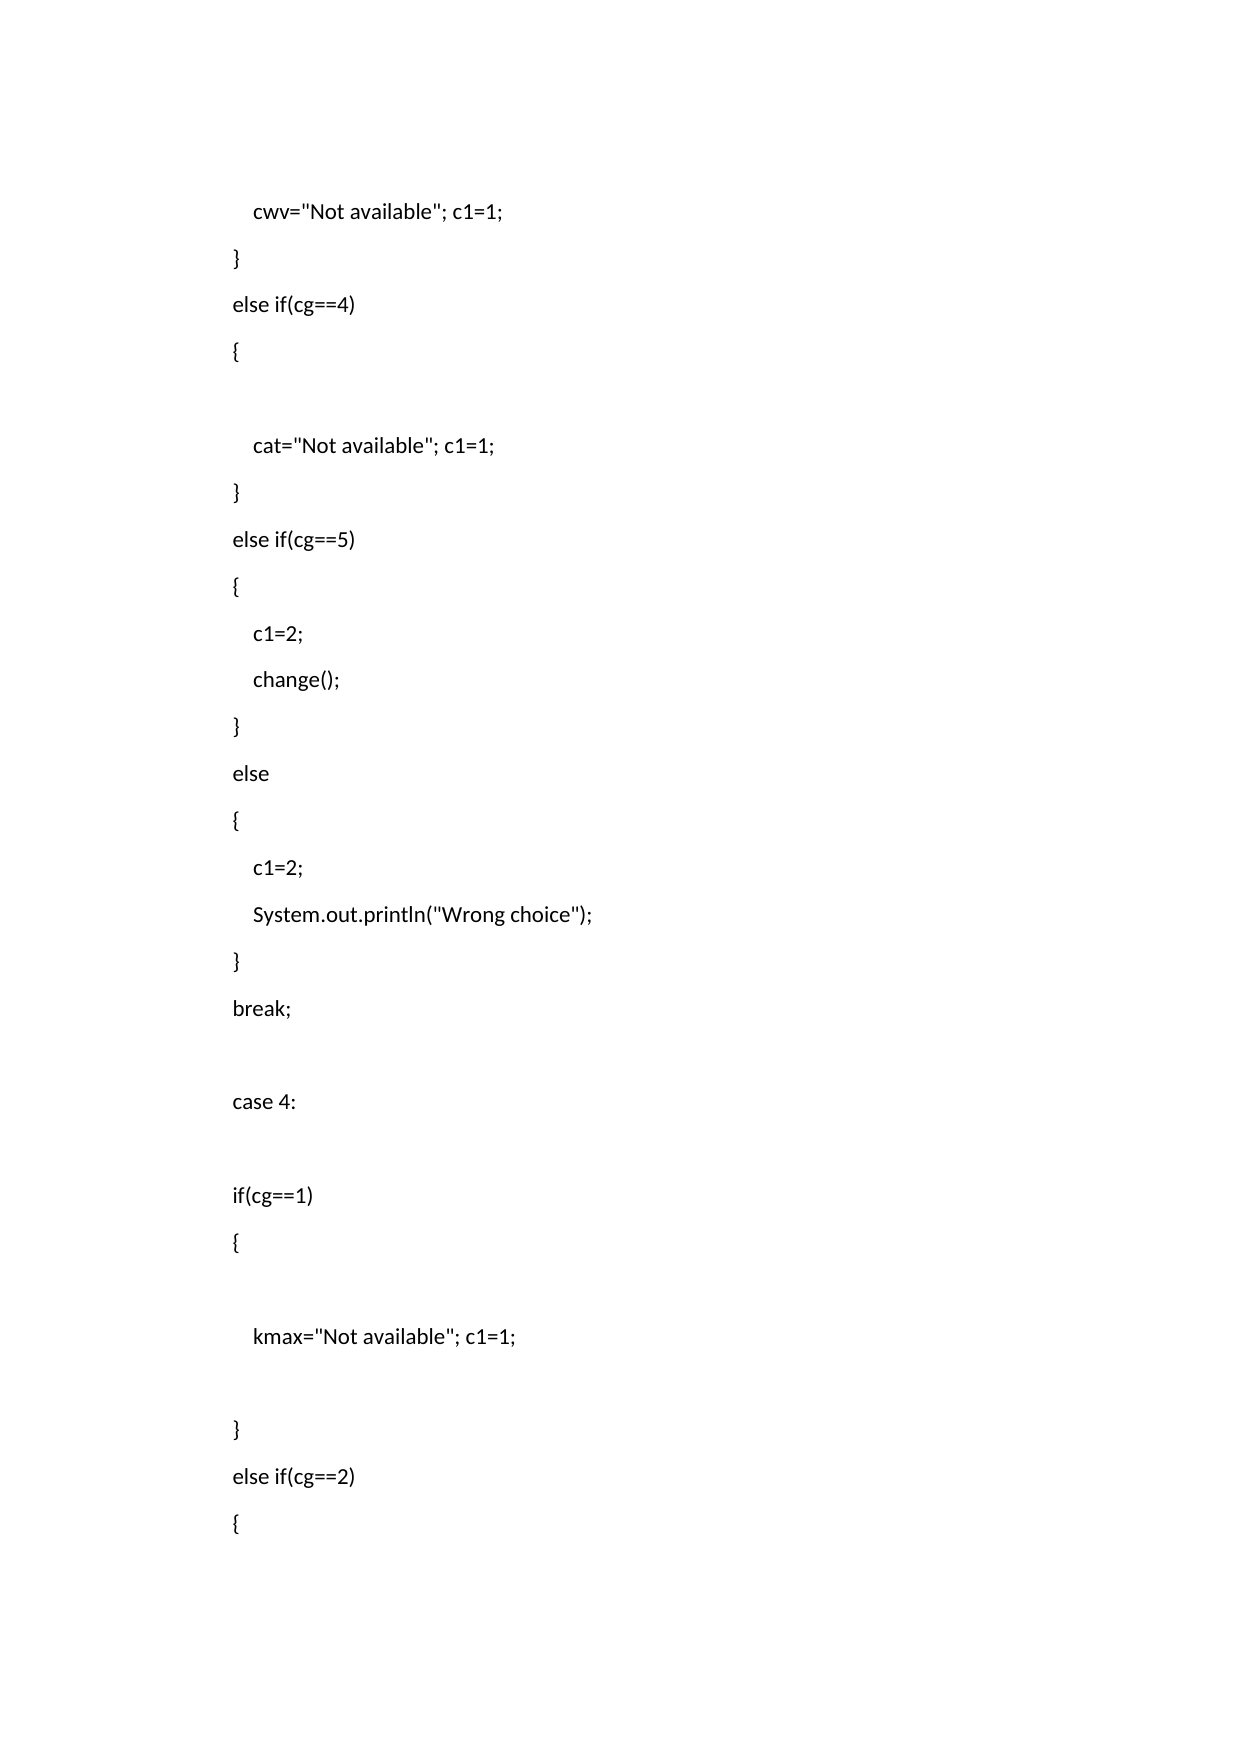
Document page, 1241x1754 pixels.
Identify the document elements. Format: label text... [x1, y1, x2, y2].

text break; [150, 994, 1090, 1022]
text case 4: [150, 1087, 1090, 1116]
text { [150, 572, 1090, 600]
text } [150, 712, 1090, 741]
text change(); [150, 666, 1090, 694]
text c1=2; [150, 853, 1090, 881]
text else if(cg==2) [150, 1462, 1090, 1491]
text { [150, 806, 1090, 834]
text } [150, 244, 1090, 272]
text } [150, 947, 1090, 975]
text else [150, 759, 1090, 787]
text System.out.println("Wrong choice"); [150, 900, 1090, 928]
text } [150, 478, 1090, 506]
text c1=2; [150, 619, 1090, 647]
text else if(cg==4) [150, 291, 1090, 319]
text } [150, 1416, 1090, 1444]
text { [150, 337, 1090, 366]
text cat="Not available"; c1=1; [150, 431, 1090, 459]
text if(cg==1) [150, 1181, 1090, 1209]
text { [150, 1228, 1090, 1256]
text cwv="Not available"; c1=1; [150, 197, 1090, 225]
text { [150, 1509, 1090, 1537]
text kmax="Not available"; c1=1; [150, 1322, 1090, 1350]
text else if(cg==5) [150, 525, 1090, 553]
